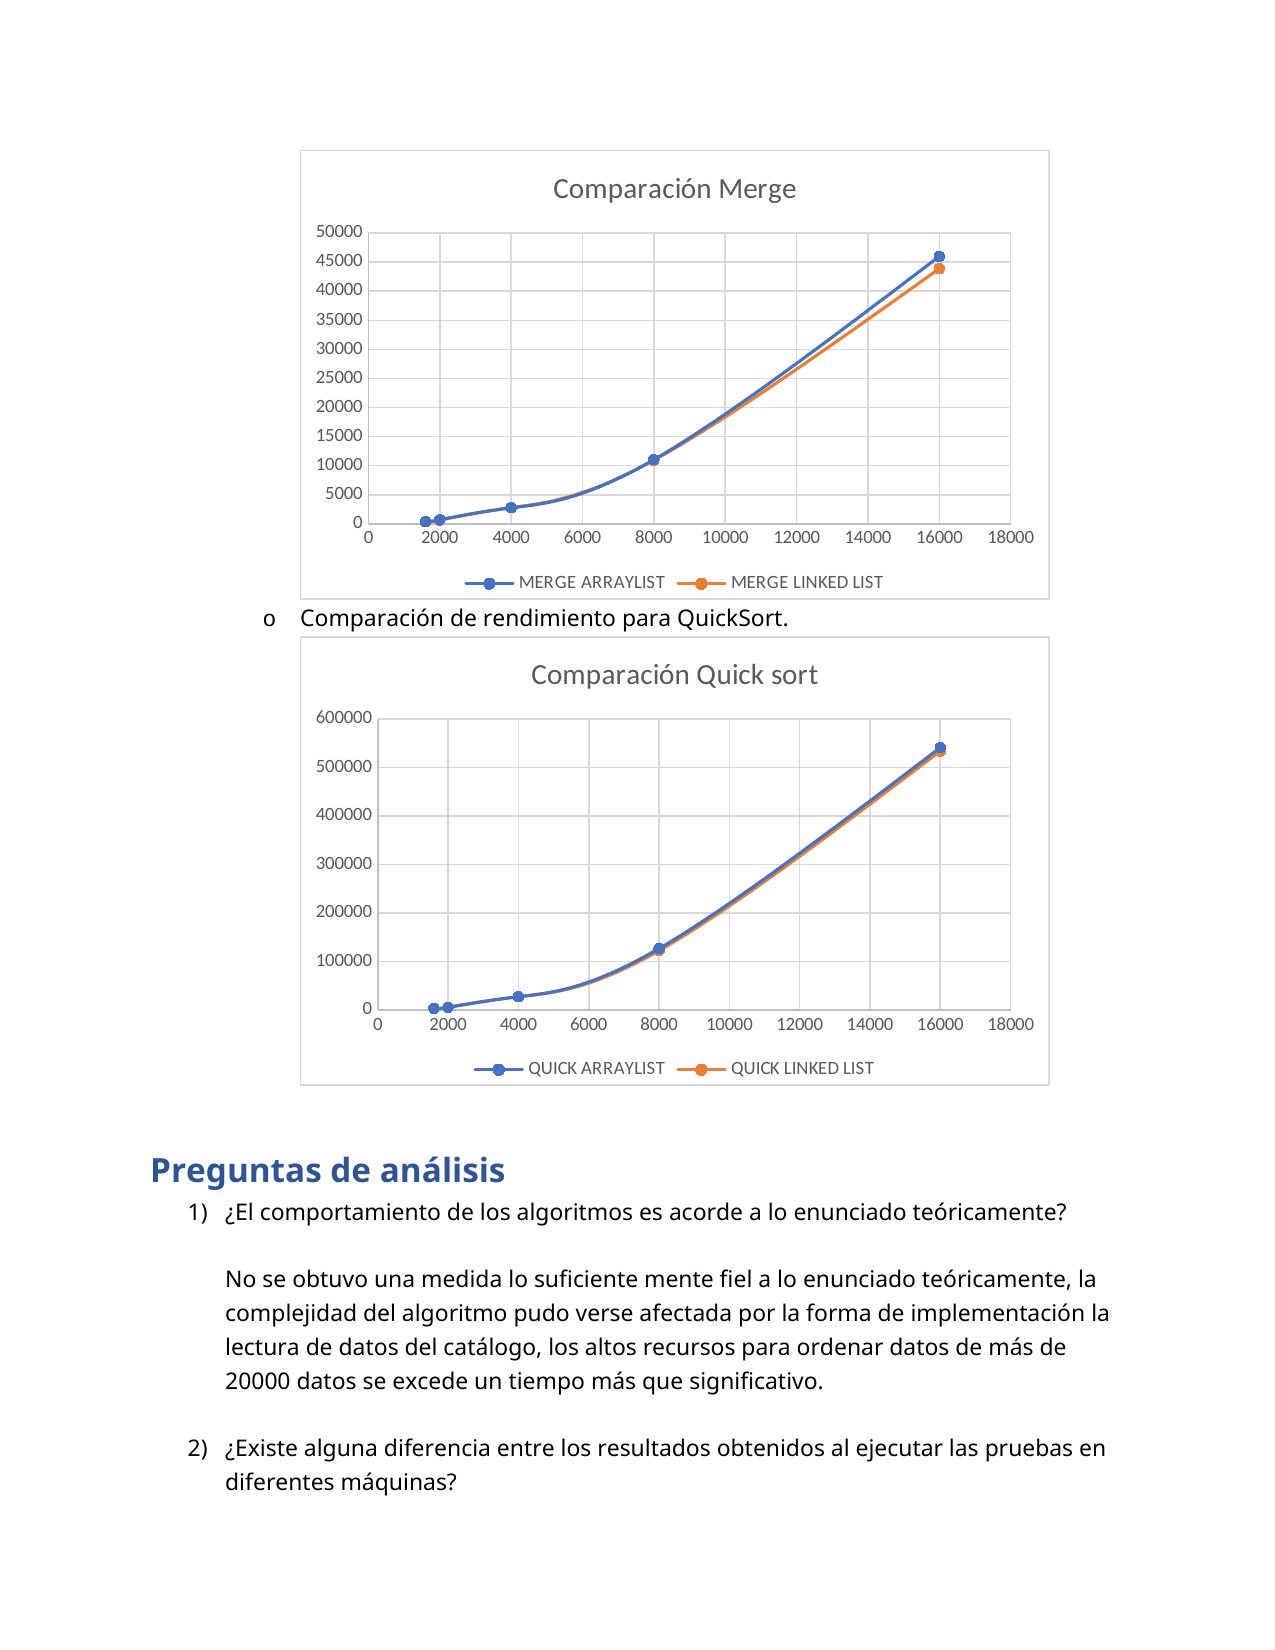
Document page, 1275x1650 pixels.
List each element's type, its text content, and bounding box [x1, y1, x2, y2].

list ¿El comportamiento de los algoritmos es acorde a lo enunciado teóricamente? [187, 1196, 1125, 1227]
list ¿Existe alguna diferencia entre los resultados obtenidos al ejecutar las pruebas en diferentes máquinas? [187, 1432, 1125, 1497]
list No se obtuvo una medida lo suficiente mente fiel a lo enunciado teóricamente, la complejidad del algoritmo pudo verse afectada por la forma de implementación la lectura de datos del catálogo, los altos recursos para ordenar datos de más de 20000 datos se excede un tiempo más que significativo. [225, 1263, 1125, 1396]
list Comparación de rendimiento para QuickSort. [262, 602, 1125, 633]
subtitle Preguntas de análisis [150, 1147, 1125, 1192]
